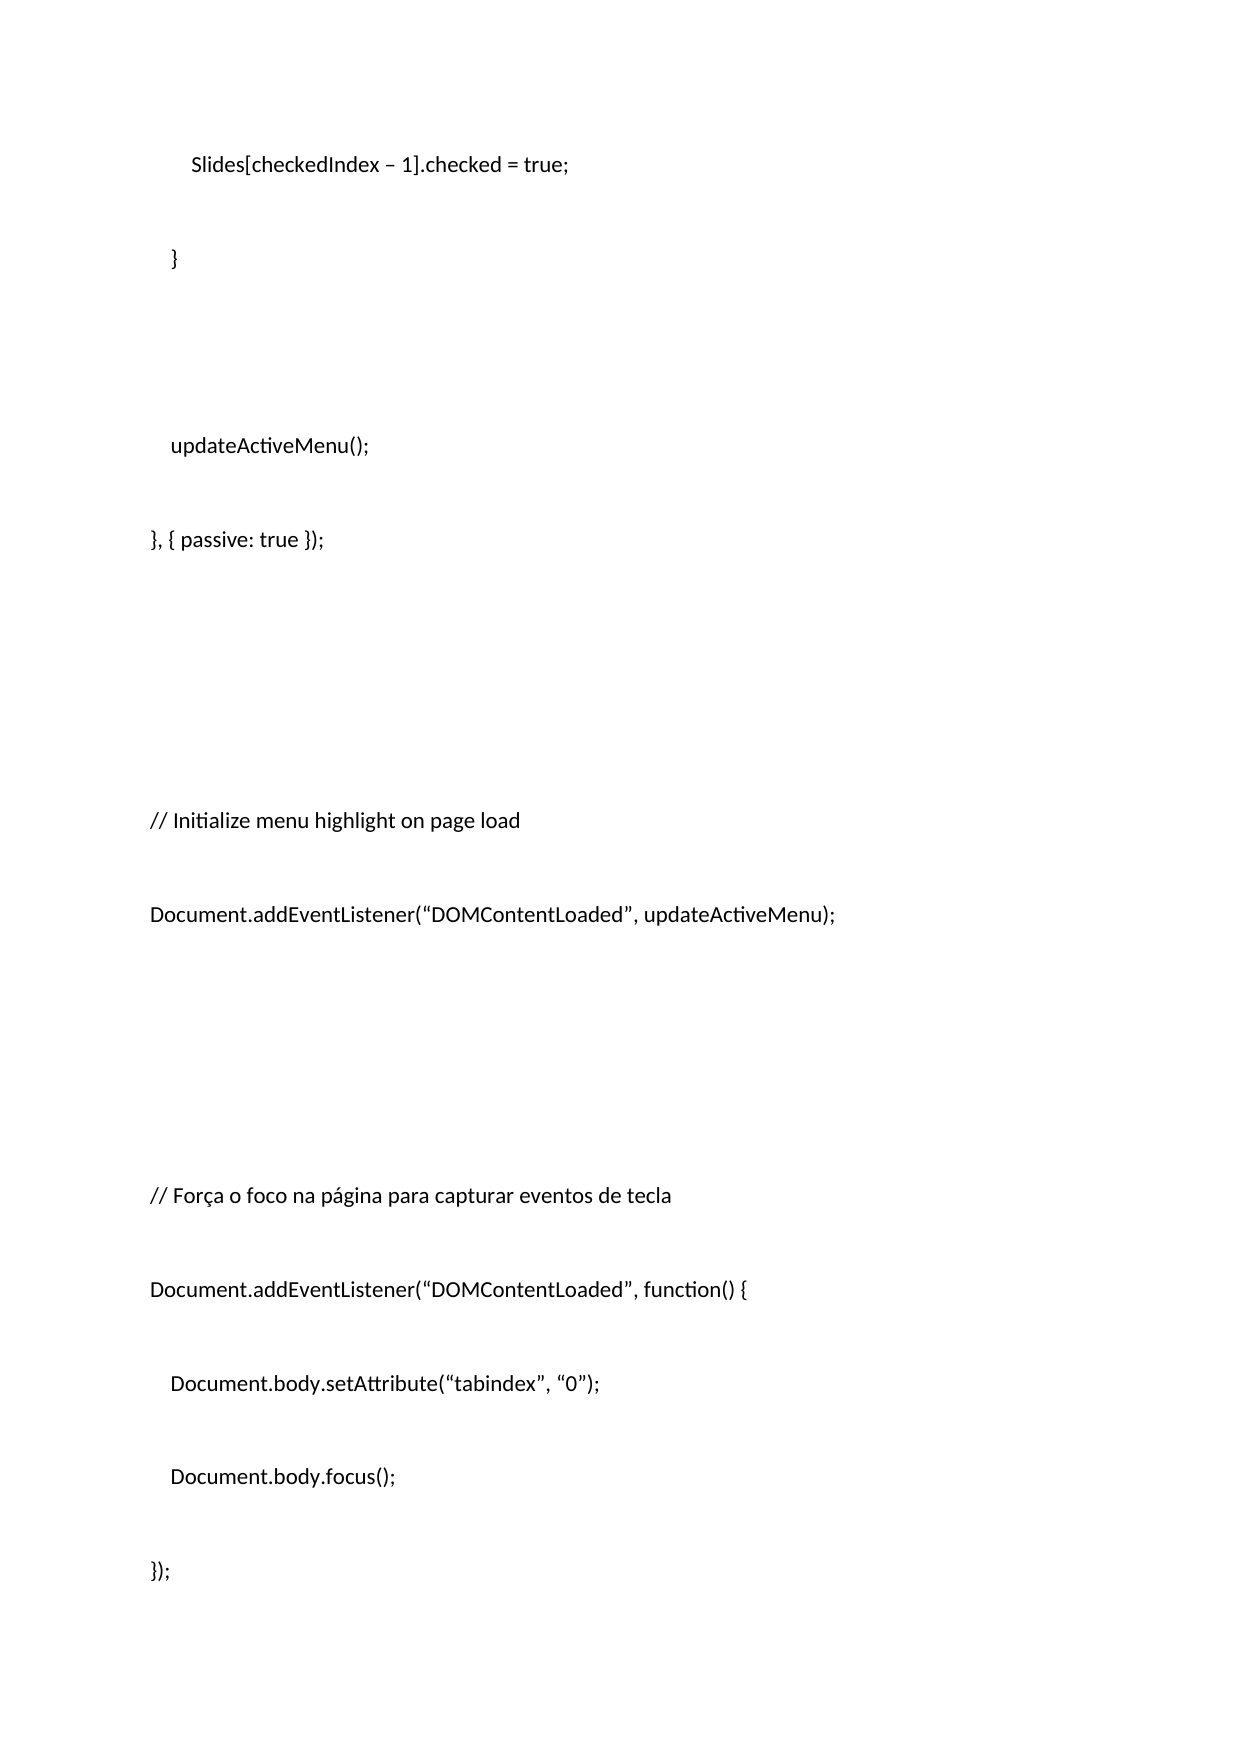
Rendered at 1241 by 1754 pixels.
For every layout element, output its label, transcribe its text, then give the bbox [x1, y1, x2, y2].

text // Força o foco na página para capturar eventos de tecla [150, 1181, 1090, 1209]
text }, { passive: true }); [150, 525, 1090, 553]
text } [150, 244, 1090, 272]
text Document.addEventListener(“DOMContentLoaded”, updateActiveMenu); [150, 900, 1090, 928]
text }); [150, 1556, 1090, 1584]
text Document.addEventListener(“DOMContentLoaded”, function() { [150, 1275, 1090, 1303]
text updateActiveMenu(); [150, 431, 1090, 459]
text // Initialize menu highlight on page load [150, 806, 1090, 834]
text Slides[checkedIndex – 1].checked = true; [150, 150, 1090, 178]
text Document.body.setAttribute(“tabindex”, “0”); [150, 1369, 1090, 1397]
text Document.body.focus(); [150, 1462, 1090, 1491]
